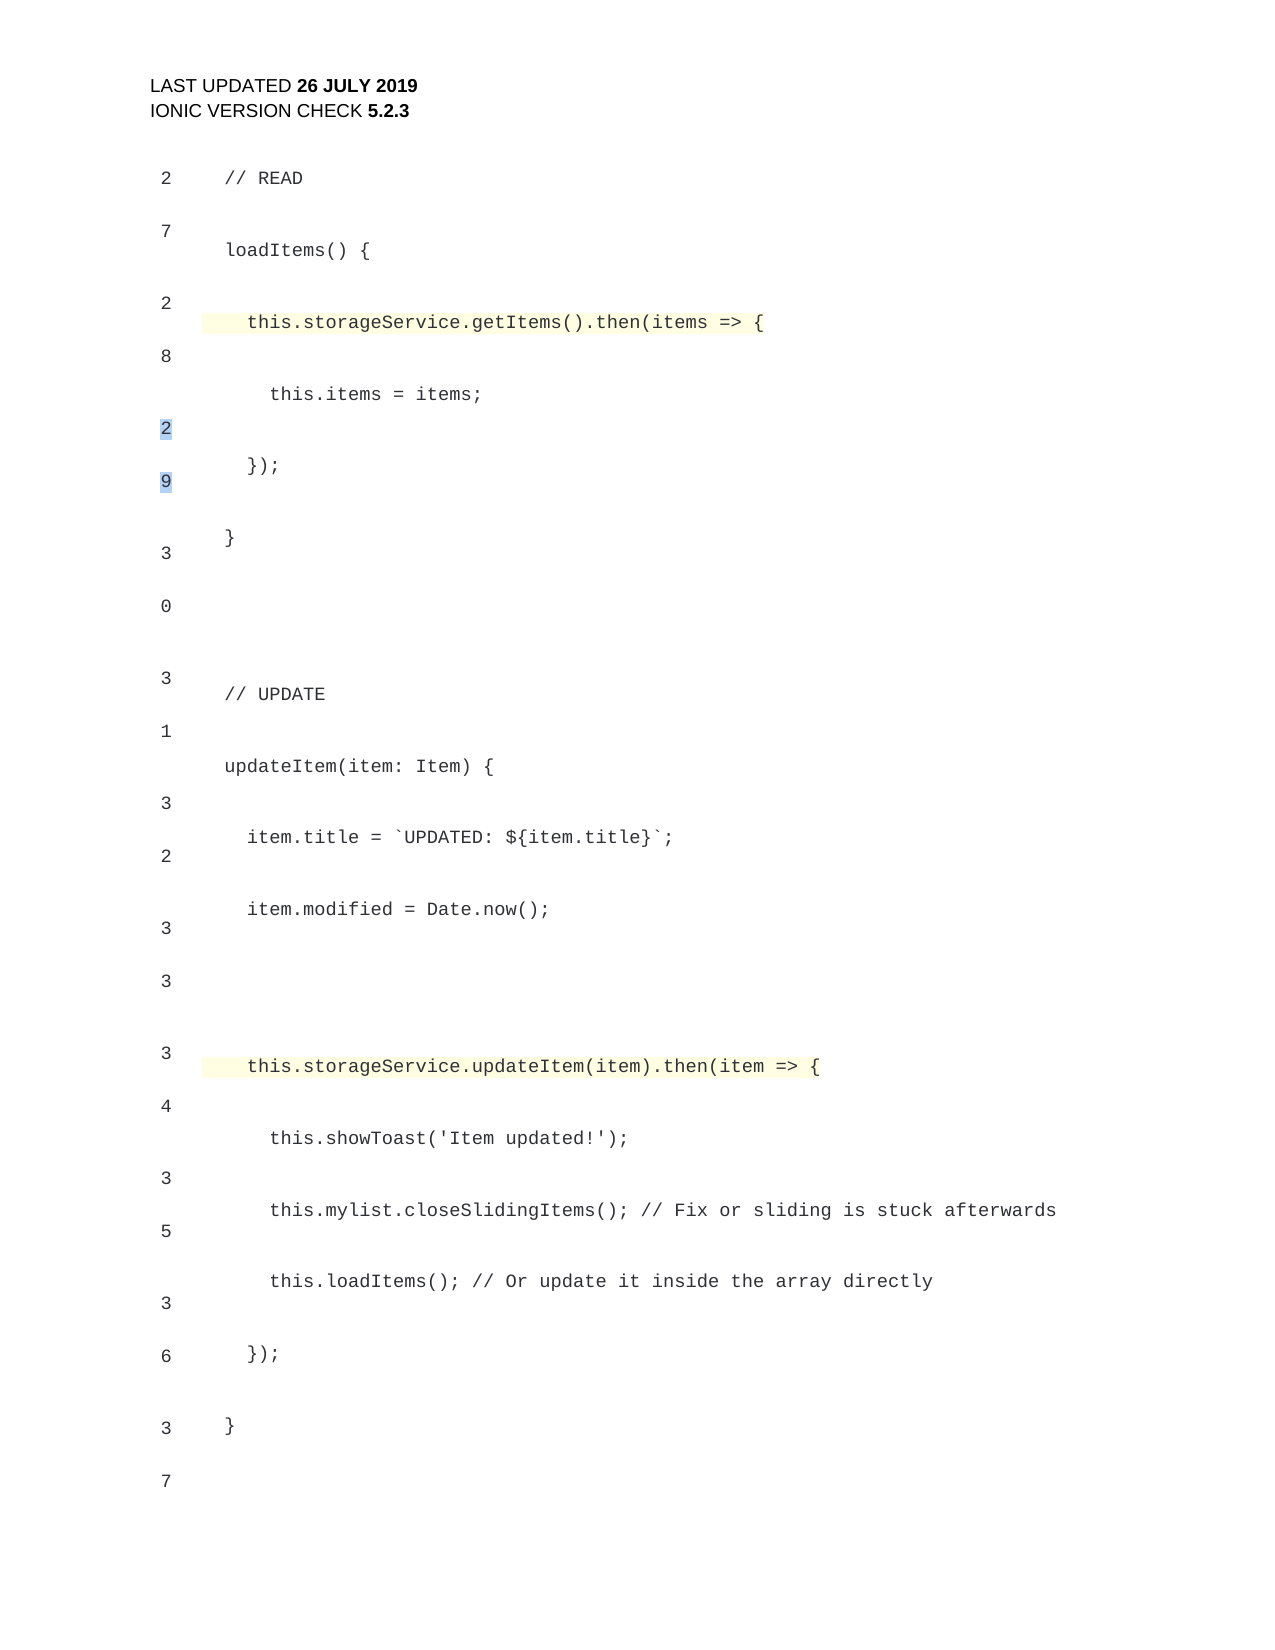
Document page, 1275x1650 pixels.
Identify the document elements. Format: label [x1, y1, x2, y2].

table_header [191, 150, 1125, 1496]
table_header [150, 150, 191, 1496]
